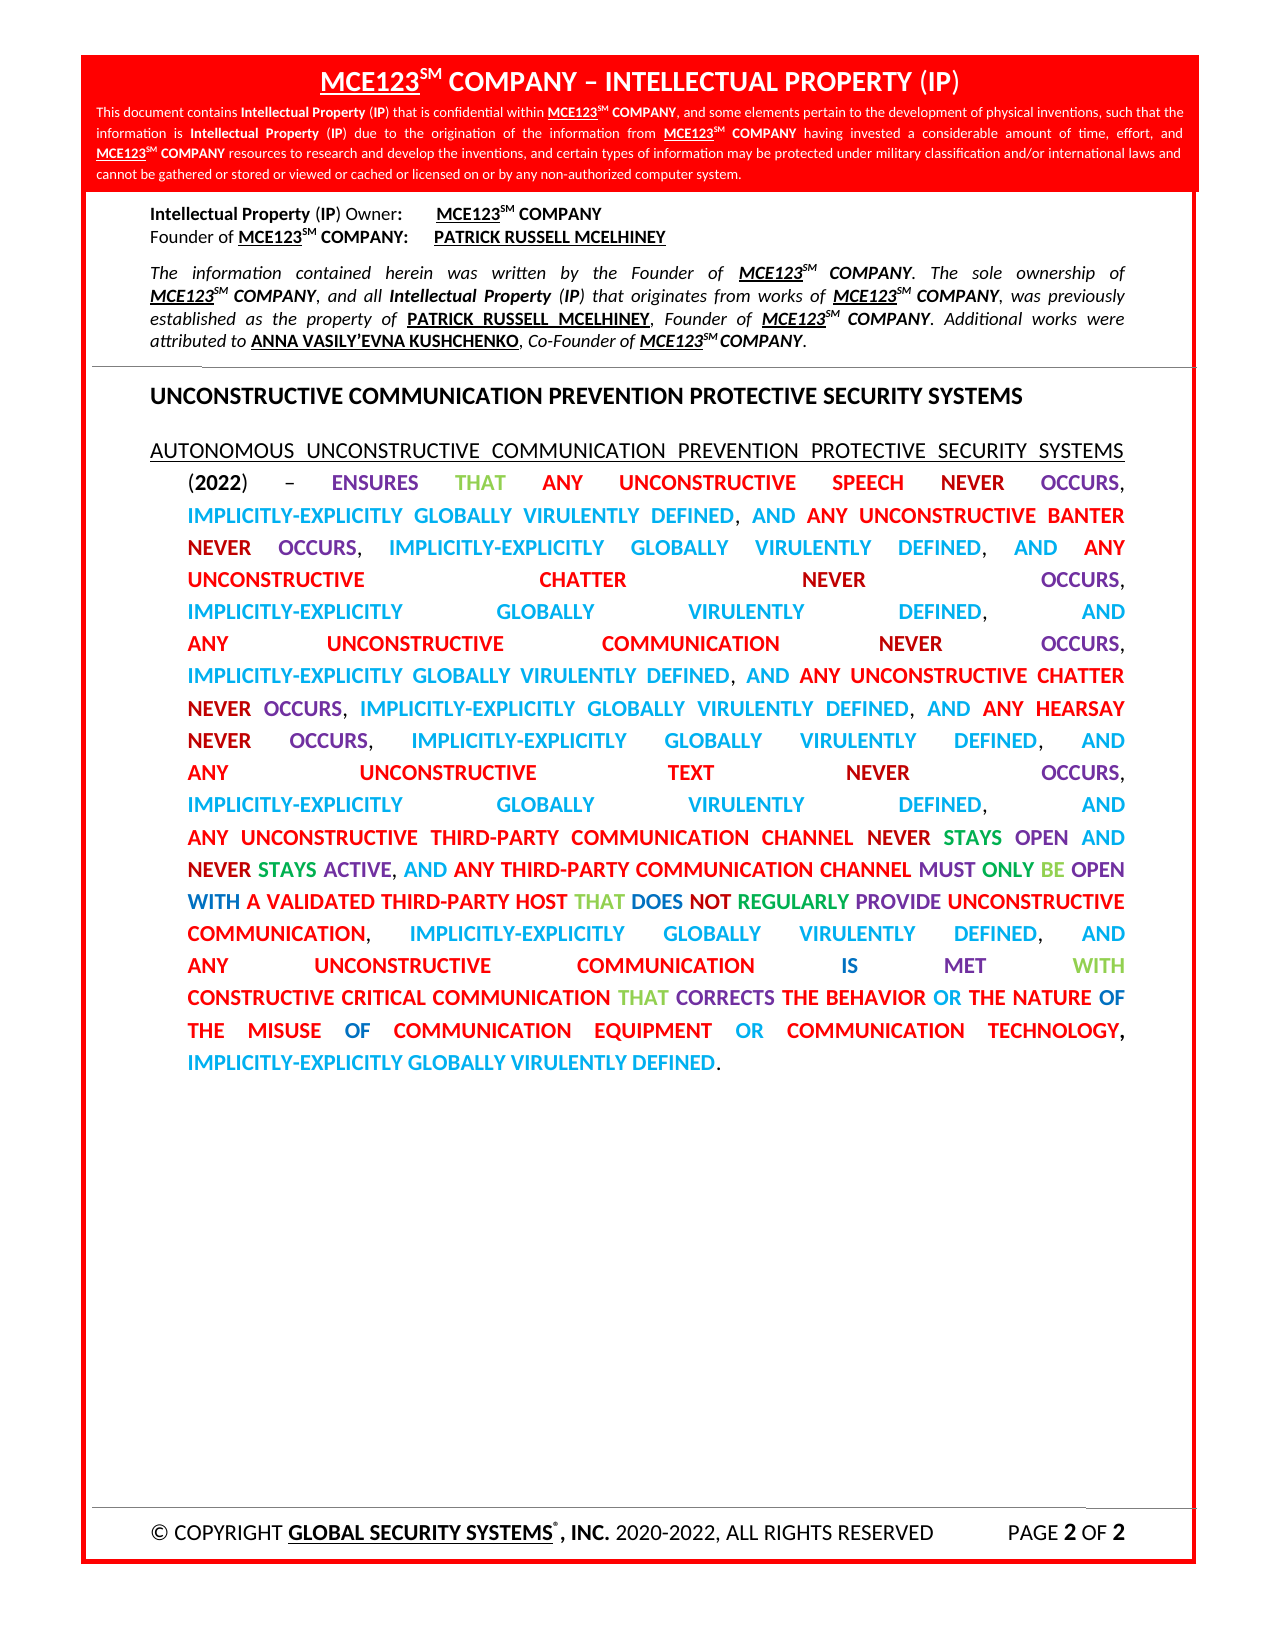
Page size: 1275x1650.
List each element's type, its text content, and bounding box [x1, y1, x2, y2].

text AUTONOMOUS UNCONSTRUCTIVE COMMUNICATION PREVENTION PROTECTIVE SECURITY SYSTEMS (2022) – ENSURES THAT ANY UNCONSTRUCTIVE SPEECH NEVER OCCURS, IMPLICITLY-EXPLICITLY GLOBALLY VIRULENTLY DEFINED, AND ANY UNCONSTRUCTIVE BANTER NEVER OCCURS, IMPLICITLY-EXPLICITLY GLOBALLY VIRULENTLY DEFINED, AND ANY UNCONSTRUCTIVE CHATTER NEVER OCCURS, IMPLICITLY-EXPLICITLY GLOBALLY VIRULENTLY DEFINED, AND ANY UNCONSTRUCTIVE COMMUNICATION NEVER OCCURS, IMPLICITLY-EXPLICITLY GLOBALLY VIRULENTLY DEFINED, AND ANY UNCONSTRUCTIVE CHATTER NEVER OCCURS, IMPLICITLY-EXPLICITLY GLOBALLY VIRULENTLY DEFINED, AND ANY HEARSAY NEVER OCCURS, IMPLICITLY-EXPLICITLY GLOBALLY VIRULENTLY DEFINED, AND ANY UNCONSTRUCTIVE TEXT NEVER OCCURS, IMPLICITLY-EXPLICITLY GLOBALLY VIRULENTLY DEFINED, AND ANY UNCONSTRUCTIVE THIRD-PARTY COMMUNICATION CHANNEL NEVER STAYS OPEN AND NEVER STAYS ACTIVE, AND ANY THIRD-PARTY COMMUNICATION CHANNEL MUST ONLY BE OPEN WITH A VALIDATED THIRD-PARTY HOST THAT DOES NOT REGULARLY PROVIDE UNCONSTRUCTIVE COMMUNICATION, IMPLICITLY-EXPLICITLY GLOBALLY VIRULENTLY DEFINED, AND ANY UNCONSTRUCTIVE COMMUNICATION IS MET WITH CONSTRUCTIVE CRITICAL COMMUNICATION THAT CORRECTS THE BEHAVIOR OR THE NATURE OF THE MISUSE OF COMMUNICATION EQUIPMENT OR COMMUNICATION TECHNOLOGY, IMPLICITLY-EXPLICITLY GLOBALLY VIRULENTLY DEFINED. [150, 462, 1125, 1076]
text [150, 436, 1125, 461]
text UNCONSTRUCTIVE COMMUNICATION PREVENTION PROTECTIVE SECURITY SYSTEMS [150, 381, 1125, 411]
